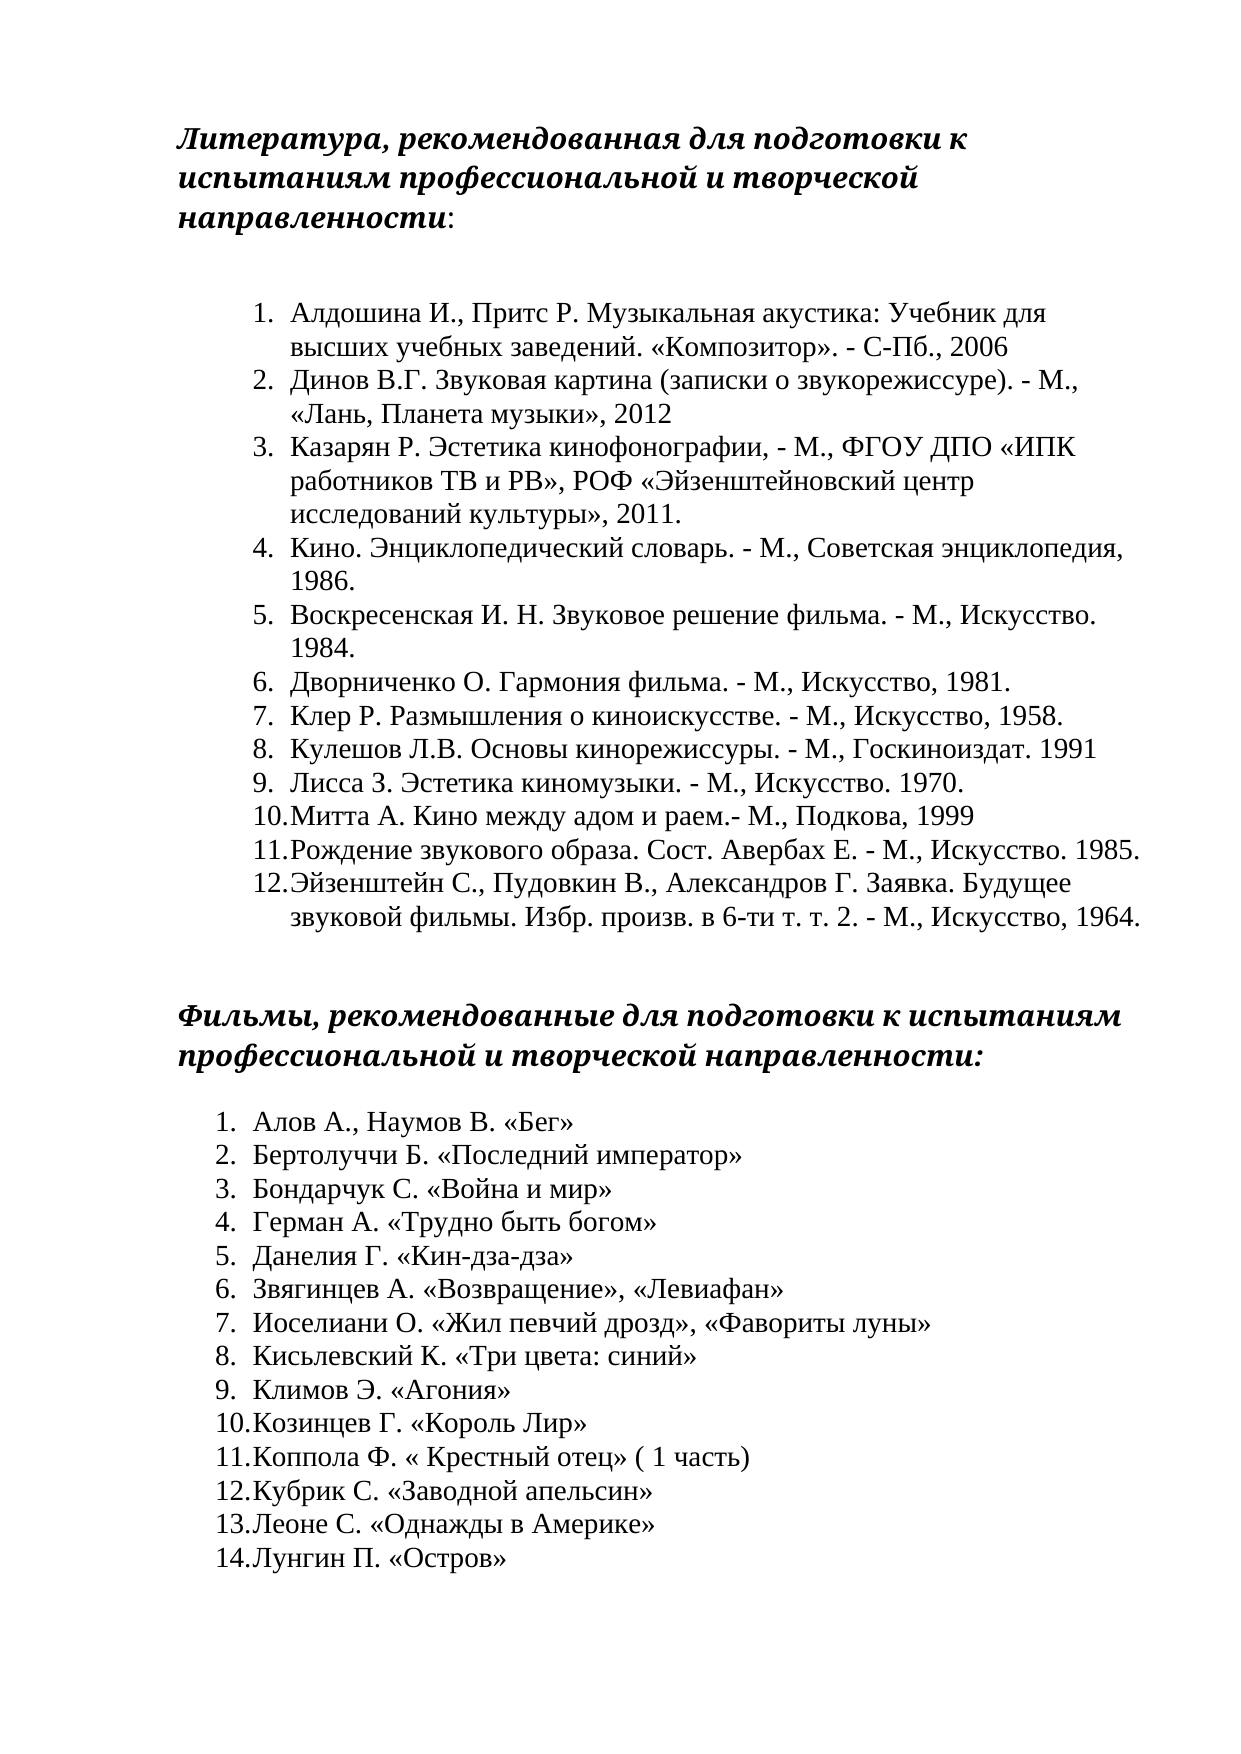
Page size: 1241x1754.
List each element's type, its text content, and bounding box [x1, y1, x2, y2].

text Литература, рекомендованная для подготовки к испытаниям профессиональной и творческой направленности: [177, 118, 1152, 266]
list Кино. Энциклопедический словарь. - М., Советская энциклопедия, 1986. [252, 530, 1152, 597]
list Казарян Р. Эстетика кинофонографии, - М., ФГОУ ДПО «ИПК работников ТВ и РВ», РОФ «Эйзенштейновский центр исследований культуры», 2011. [252, 429, 1152, 530]
list Алдошина И., Притс Р. Музыкальная акустика: Учебник для высших учебных заведений. «Композитор». - С-Пб., 2006 [252, 295, 1152, 362]
list Дворниченко О. Гармония фильма. - М., Искусство, 1981. [252, 664, 1152, 698]
list Кулешов Л.В. Основы кинорежиссуры. - М., Госкиноиздат. 1991 [252, 731, 1152, 765]
list Коппола Ф. « Крестный отец» ( 1 часть) [215, 1439, 1152, 1473]
list Лунгин П. «Остров» [215, 1540, 1152, 1573]
list Рождение звукового образа. Сост. Авербах Е. - М., Искусство. 1985. [252, 832, 1152, 865]
list Динов В.Г. Звуковая картина (записки о звукорежиссуре). - М., «Лань, Планета музыки», 2012 [252, 362, 1152, 429]
list Кубрик С. «Заводной апельсин» [215, 1473, 1152, 1506]
list Иоселиани О. «Жил певчий дрозд», «Фавориты луны» [215, 1305, 1152, 1338]
list Герман А. «Трудно быть богом» [215, 1204, 1152, 1238]
list Воскресенская И. Н. Звуковое решение фильма. - М., Искусство. 1984. [252, 597, 1152, 664]
text Фильмы, рекомендованные для подготовки к испытаниям профессиональной и творческой направленности: [177, 995, 1152, 1074]
list Клер Р. Размышления о киноискусстве. - М., Искусство, 1958. [252, 698, 1152, 731]
list Эйзенштейн С., Пудовкин В., Александров Г. Заявка. Будущее звуковой фильмы. Избр. произв. в 6-ти т. т. 2. - М., Искусство, 1964. [252, 865, 1152, 932]
list Климов Э. «Агония» [215, 1372, 1152, 1406]
list Бертолуччи Б. «Последний император» [215, 1137, 1152, 1171]
list Козинцев Г. «Король Лир» [215, 1406, 1152, 1439]
list Алов А., Наумов В. «Бег» [215, 1104, 1152, 1137]
list Кисьлевский К. «Три цвета: синий» [215, 1338, 1152, 1372]
list Леоне С. «Однажды в Америке» [215, 1506, 1152, 1540]
list Звягинцев А. «Возвращение», «Левиафан» [215, 1271, 1152, 1305]
list Митта А. Кино между адом и раем.- М., Подкова, 1999 [252, 798, 1152, 832]
list Бондарчук С. «Война и мир» [215, 1171, 1152, 1204]
list Лисса З. Эстетика киномузыки. - М., Искусство. 1970. [252, 765, 1152, 798]
list Данелия Г. «Кин-дза-дза» [215, 1238, 1152, 1271]
